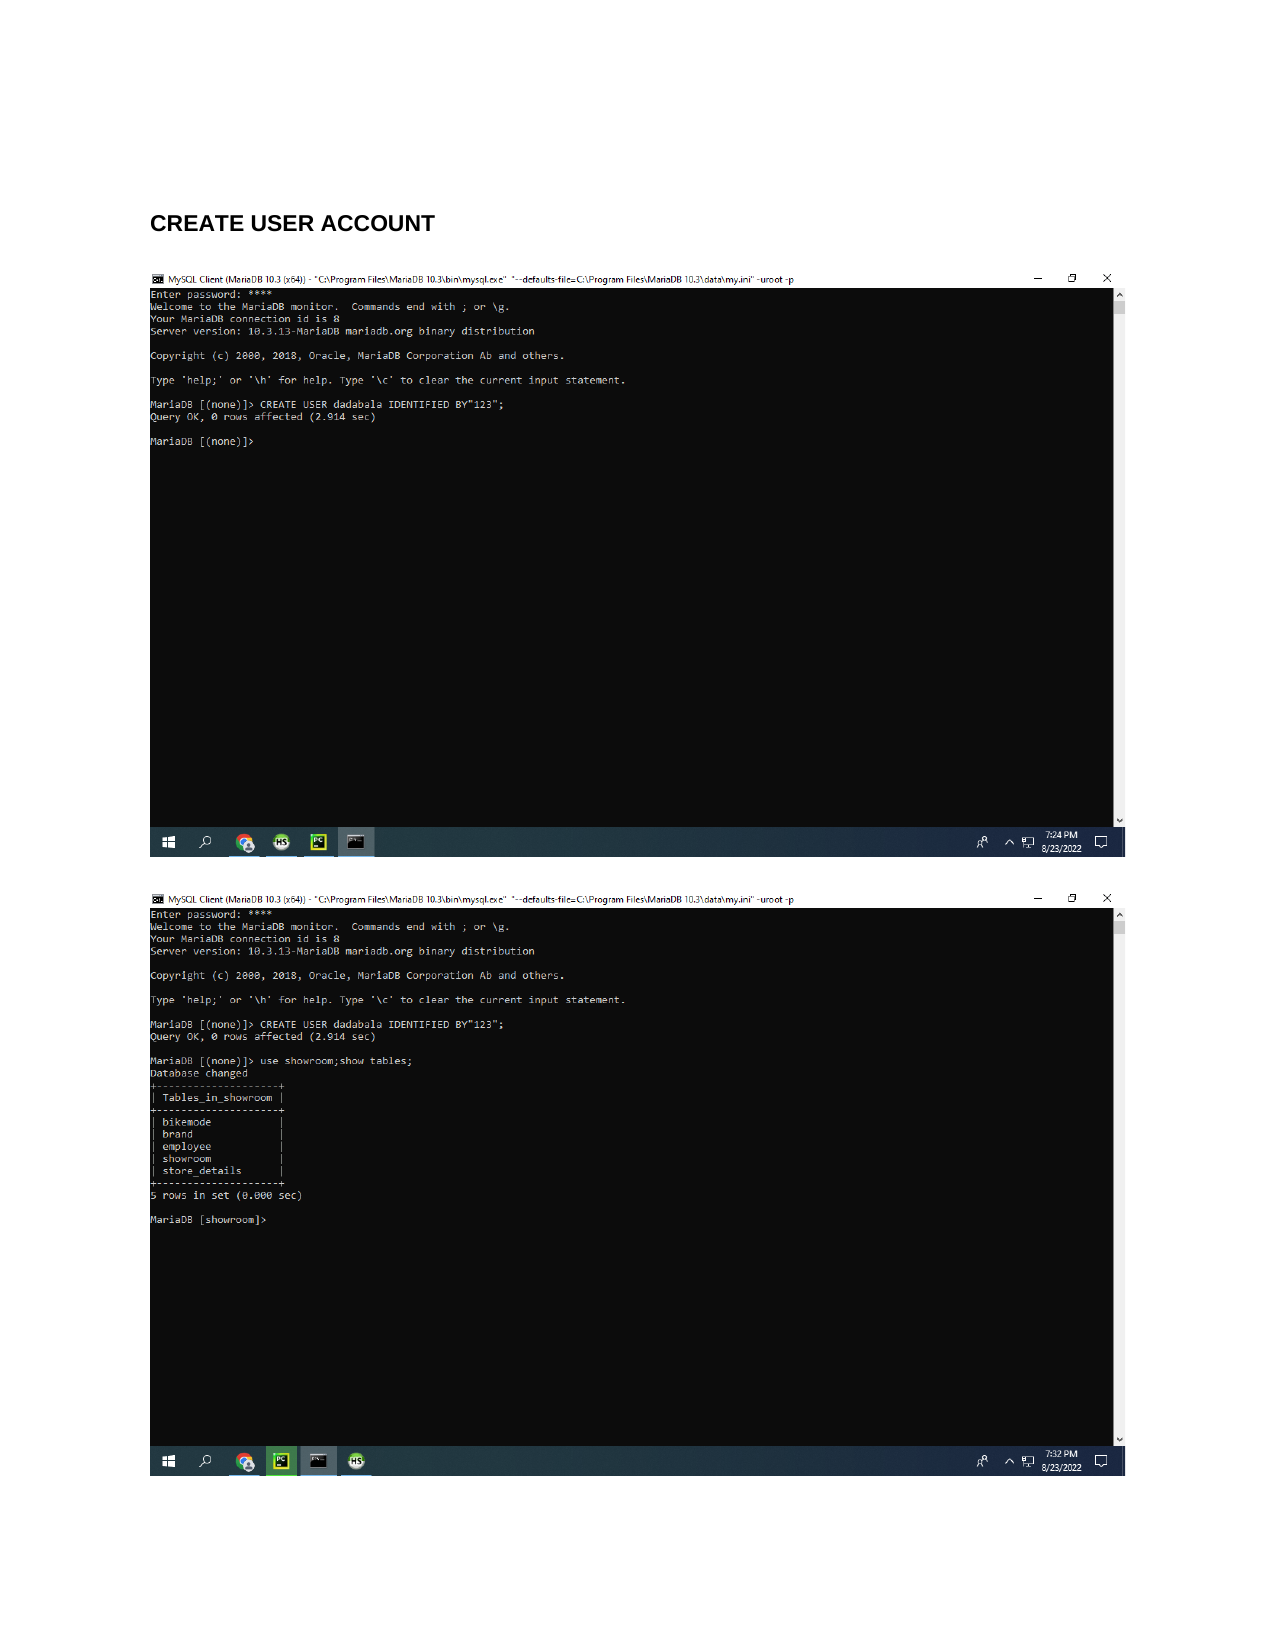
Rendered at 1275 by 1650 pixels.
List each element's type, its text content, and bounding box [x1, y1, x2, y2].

picture [150, 890, 1125, 1476]
picture [150, 270, 1125, 857]
text CREATE USER ACCOUNT [150, 210, 1125, 237]
